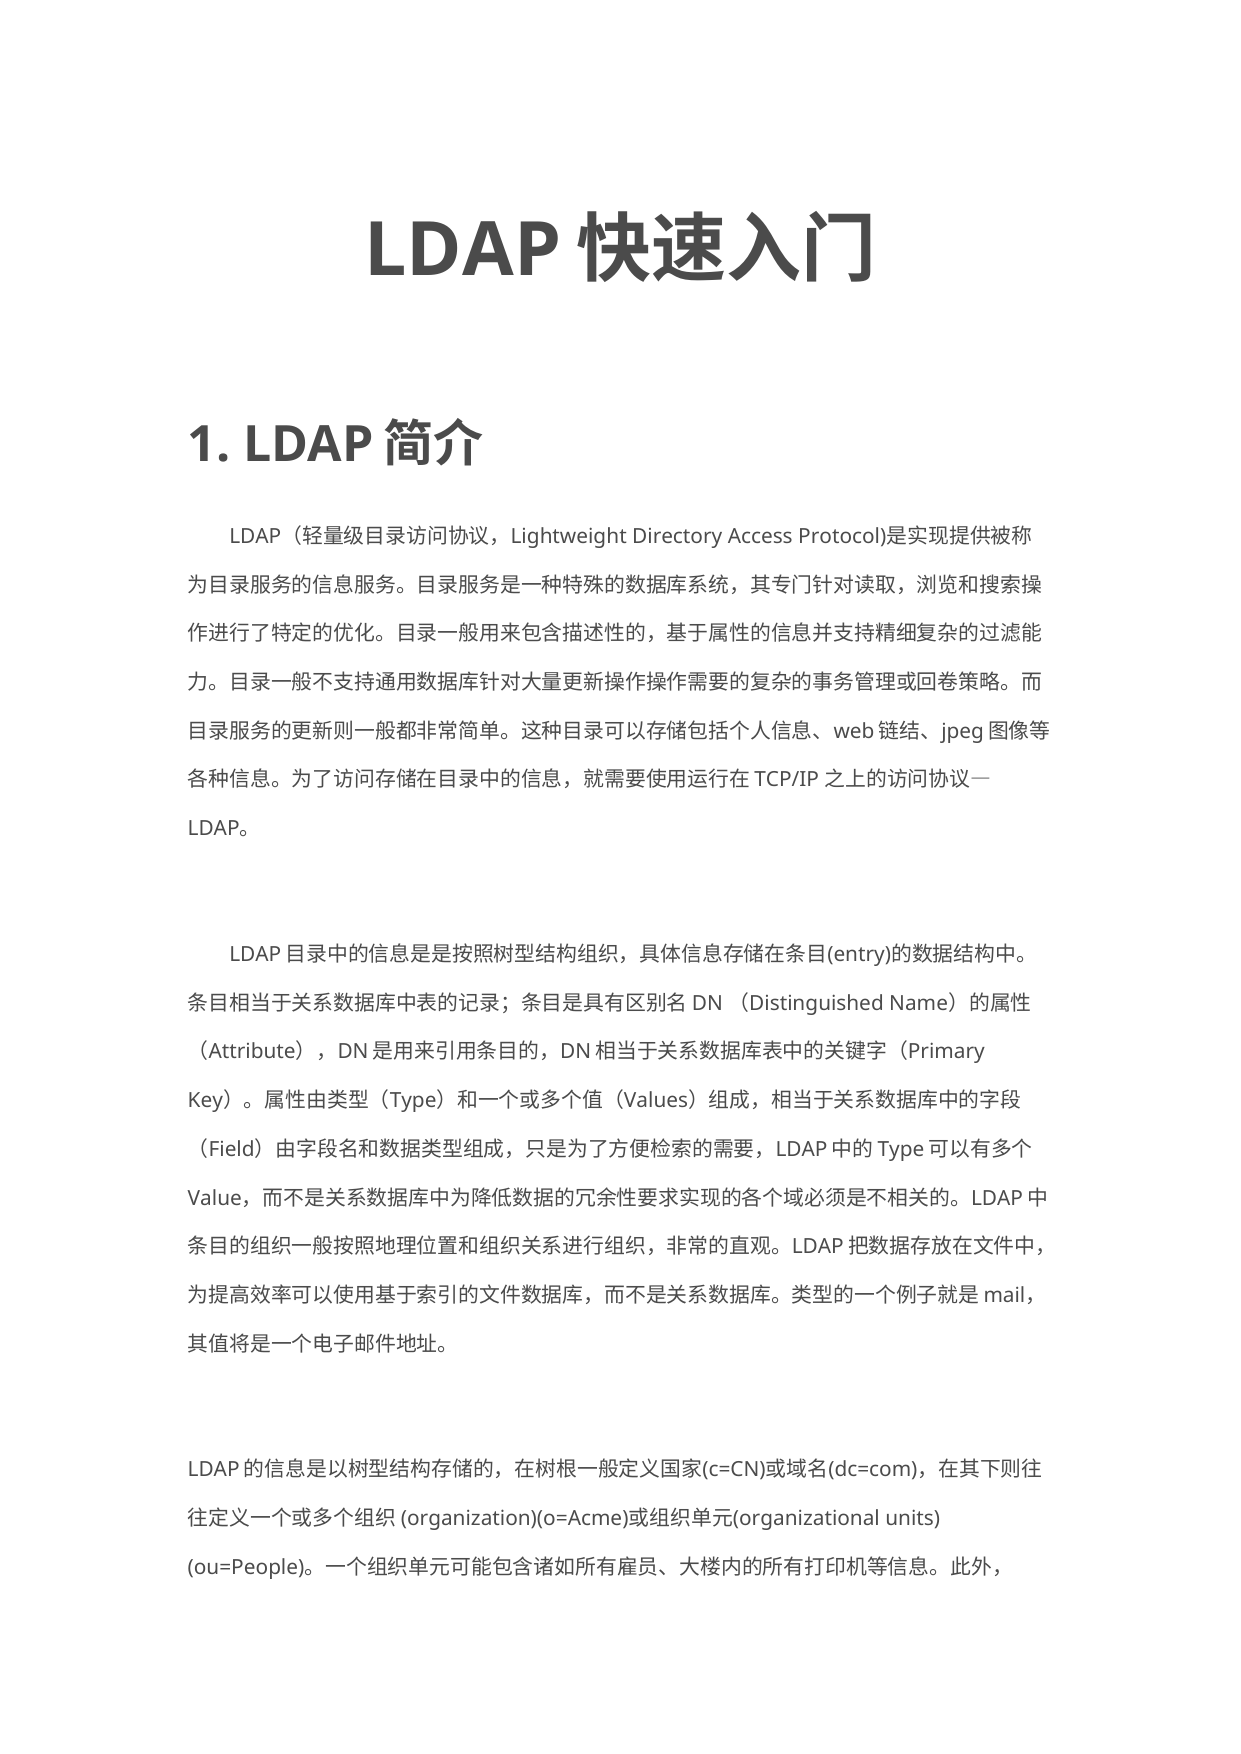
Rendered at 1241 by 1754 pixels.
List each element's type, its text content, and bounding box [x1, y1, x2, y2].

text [187, 1451, 1053, 1581]
text LDAP（轻量级目录访问协议，Lightweight Directory Access Protocol)是实现提供被称为目录服务的信息服务。目录服务是一种特殊的数据库系统，其专门针对读取，浏览和搜索操作进行了特定的优化。目录一般用来包含描述性的，基于属性的信息并支持精细复杂的过滤能力。目录一般不支持通用数据库针对大量更新操作操作需要的复杂的事务管理或回卷策略。而目录服务的更新则一般都非常简单。这种目录可以存储包括个人信息、web链结、jpeg图像等各种信息。为了访问存储在目录中的信息，就需要使用运行在TCP/IP 之上的访问协议—LDAP。 [187, 518, 1053, 843]
text LDAP快速入门 [187, 178, 1053, 308]
text LDAP目录中的信息是是按照树型结构组织，具体信息存储在条目(entry)的数据结构中。条目相当于关系数据库中表的记录；条目是具有区别名DN （Distinguished Name）的属性（Attribute），DN是用来引用条目的，DN相当于关系数据库表中的关键字（Primary Key）。属性由类型（Type）和一个或多个值（Values）组成，相当于关系数据库中的字段（Field）由字段名和数据类型组成，只是为了方便检索的需要，LDAP中的Type可以有多个Value，而不是关系数据库中为降低数据的冗余性要求实现的各个域必须是不相关的。LDAP中条目的组织一般按照地理位置和组织关系进行组织，非常的直观。LDAP把数据存放在文件中，为提高效率可以使用基于索引的文件数据库，而不是关系数据库。类型的一个例子就是mail，其值将是一个电子邮件地址。 [187, 936, 1053, 1358]
text 1. LDAP简介 [187, 391, 1053, 489]
